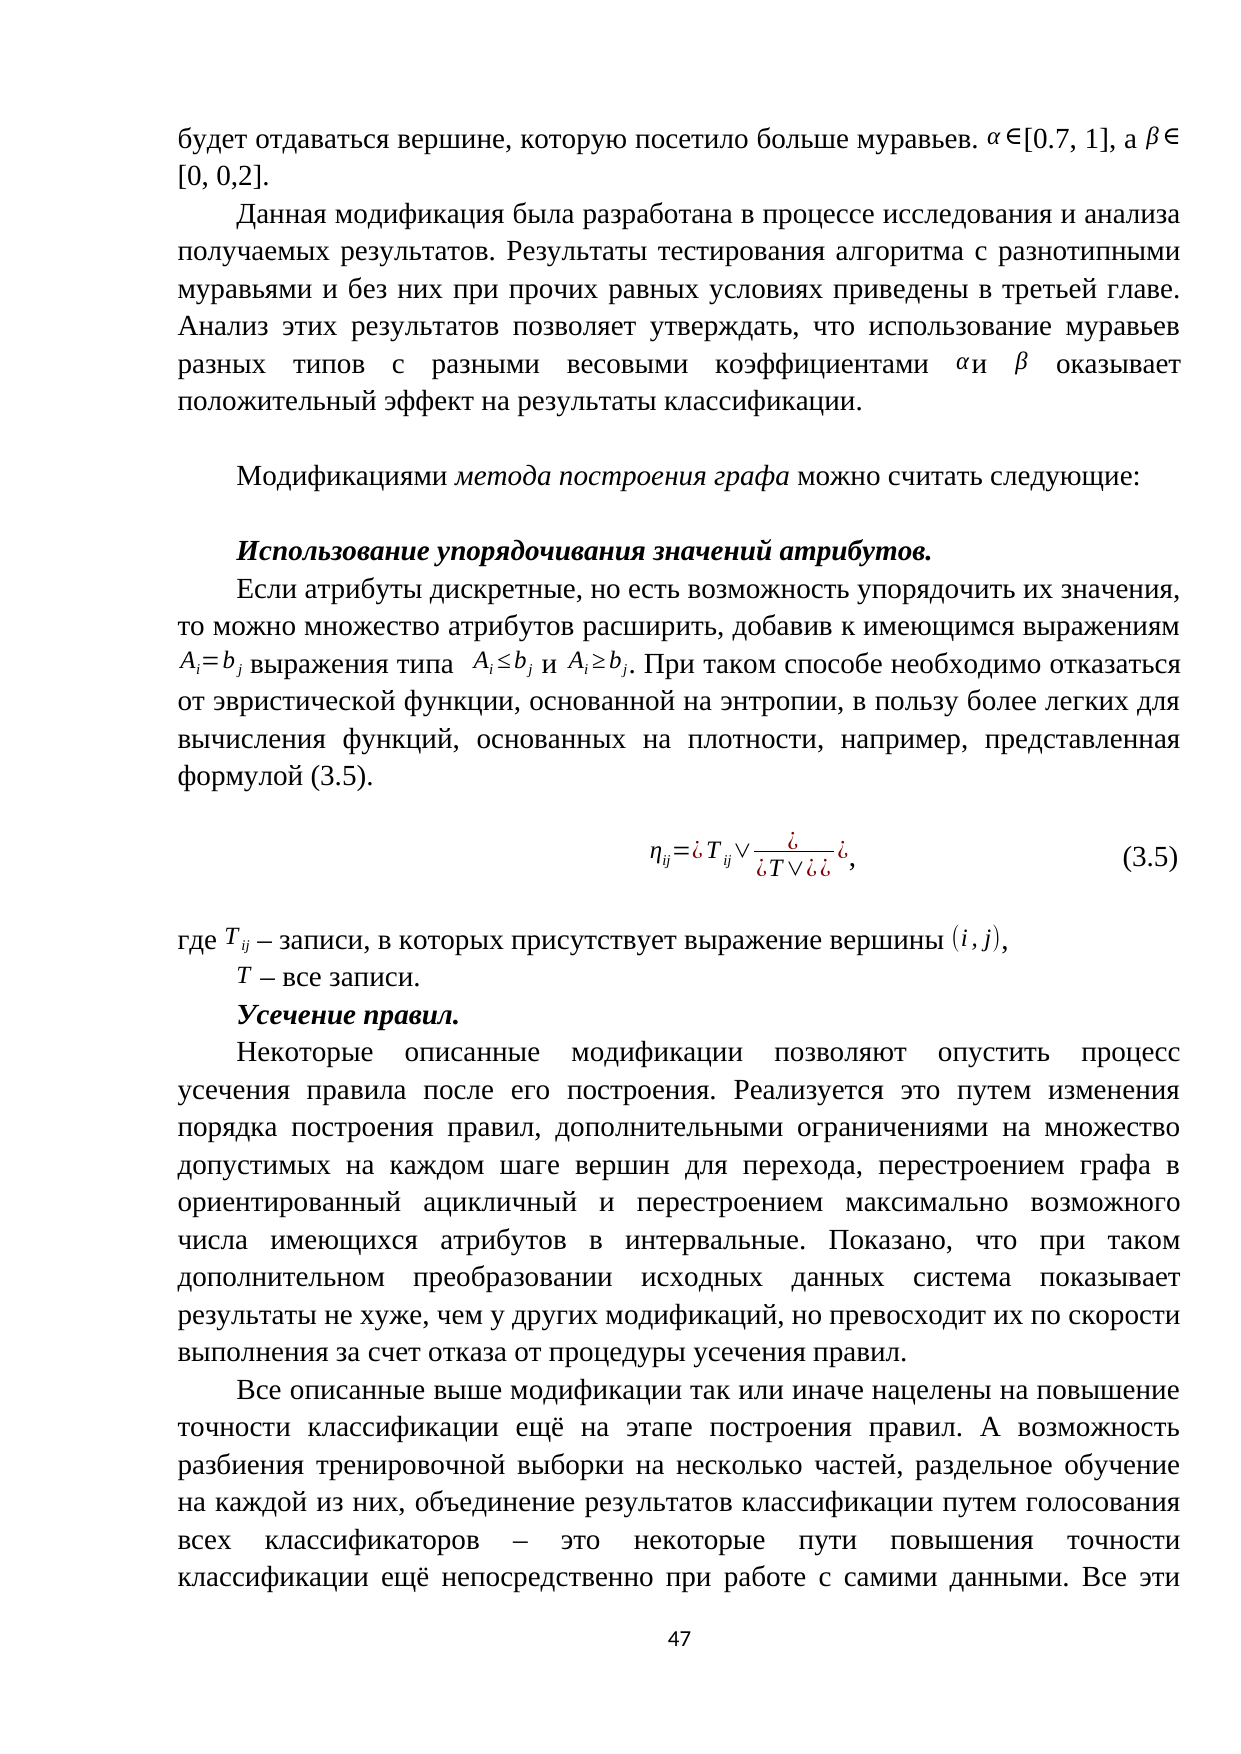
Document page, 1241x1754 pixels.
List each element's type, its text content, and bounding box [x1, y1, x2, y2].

text Некоторые описанные модификации позволяют опустить процесс усечения правила после его построения. Реализуется это путем изменения порядка построения правил, дополнительными ограничениями на множество допустимых на каждом шаге вершин для перехода, перестроением графа в ориентированный ацикличный и перестроением максимально возможного числа имеющихся атрибутов в интервальные. Показано, что при таком дополнительном преобразовании исходных данных система показывает результаты не хуже, чем у других модификаций, но превосходит их по скорости выполнения за счет отказа от процедуры усечения правил. [177, 1032, 1181, 1369]
text Усечение правил. [177, 994, 1181, 1032]
text Использование упорядочивания значений атрибутов. [177, 531, 1181, 568]
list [177, 1369, 1181, 1594]
text где – записи, в которых присутствует выражение вершины , [177, 919, 1181, 957]
text Если атрибуты дискретные, но есть возможность упорядочить их значения, то можно множество атрибутов расширить, добавив к имеющимся выражениям выражения типа и . При таком способе необходимо отказаться от эвристической функции, основанной на энтропии, в пользу более легких для вычисления функций, основанных на плотности, например, представленная формулой (3.5). [177, 568, 1181, 793]
text Данная модификация была разработана в процессе исследования и анализа получаемых результатов. Результаты тестирования алгоритма с разнотипными муравьями и без них при прочих равных условиях приведены в третьей главе. Анализ этих результатов позволяет утверждать, что использование муравьев разных типов с разными весовыми коэффициентами и оказывает положительный эффект на результаты классификации. [177, 193, 1181, 418]
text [177, 118, 1181, 193]
text , (3.5) [177, 831, 1181, 882]
text – все записи. [177, 957, 1181, 994]
text Модификациями метода построения графа можно считать следующие: [177, 456, 1181, 493]
